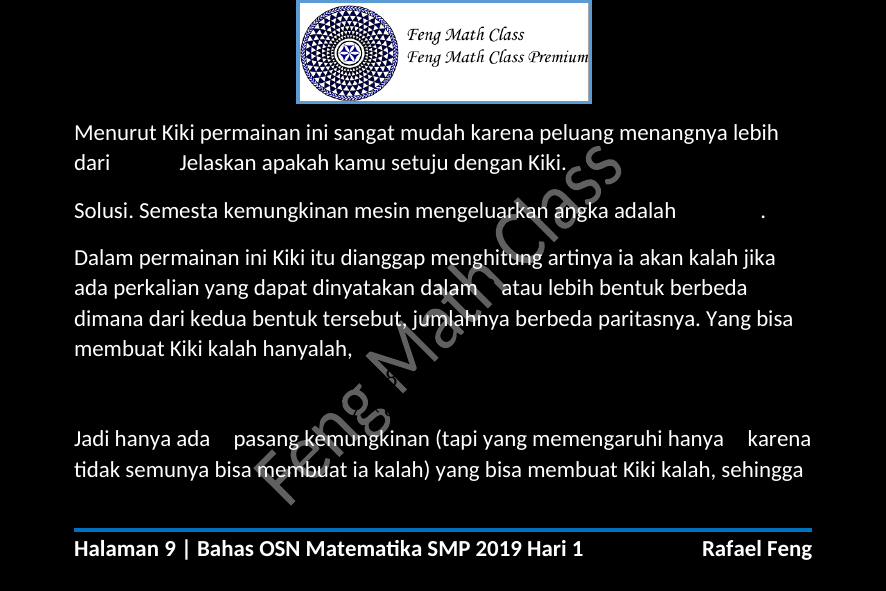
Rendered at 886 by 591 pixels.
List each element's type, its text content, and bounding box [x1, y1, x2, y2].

text Solusi. Semesta kemungkinan mesin mengeluarkan angka adalah . Dalam permainan ini Kiki itu dianggap menghitung artinya ia akan kalah jika ada perkalian yang dapat dinyatakan dalam atau lebih bentuk berbeda dimana dari kedua bentuk tersebut, jumlahnya berbeda paritasnya. Yang bisa membuat Kiki kalah hanyalah, [74, 179, 812, 362]
picture [300, 3, 589, 101]
text Menurut Kiki permainan ini sangat mudah karena peluang menangnya lebih dari Jelaskan apakah kamu setuju dengan Kiki. [74, 118, 812, 176]
